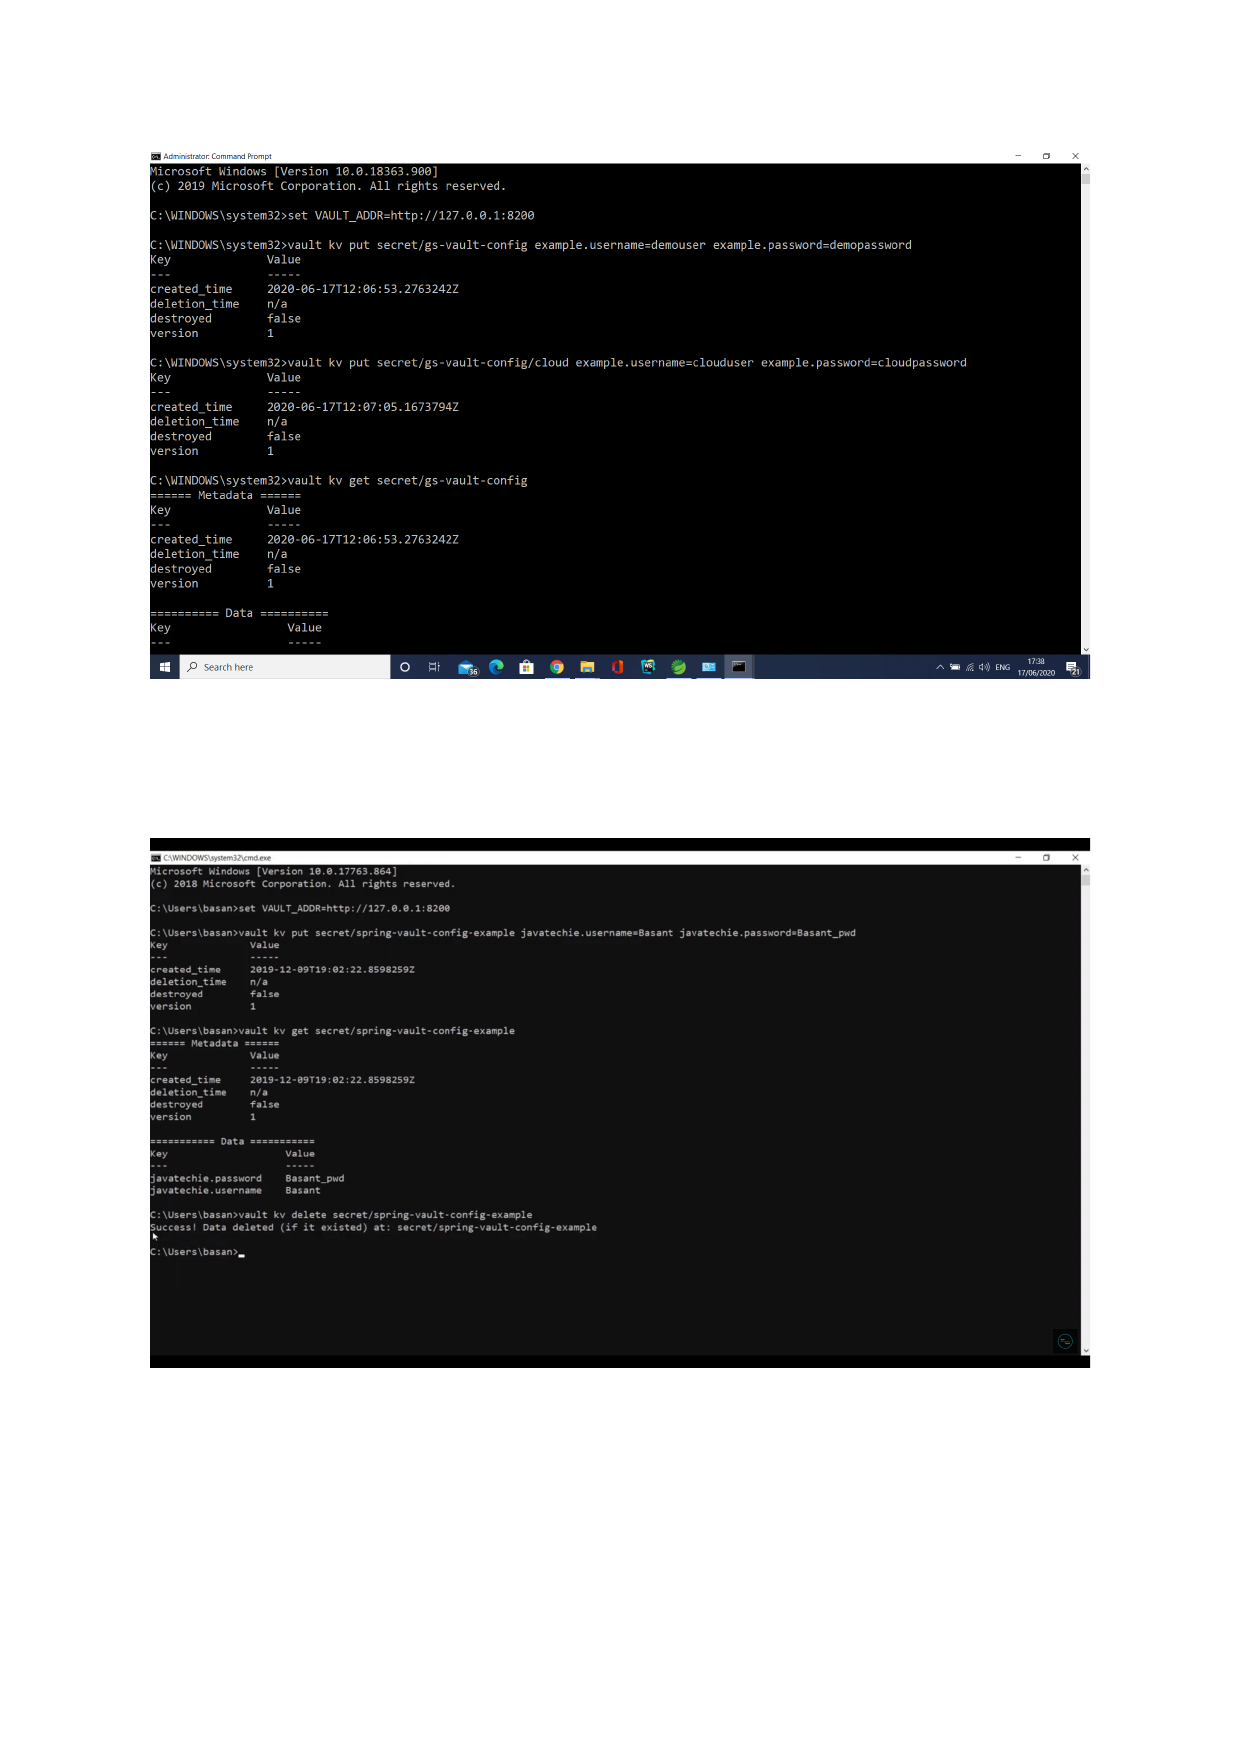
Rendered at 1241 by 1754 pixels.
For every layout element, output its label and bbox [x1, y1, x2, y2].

picture [150, 838, 1091, 1368]
picture [150, 150, 1091, 679]
